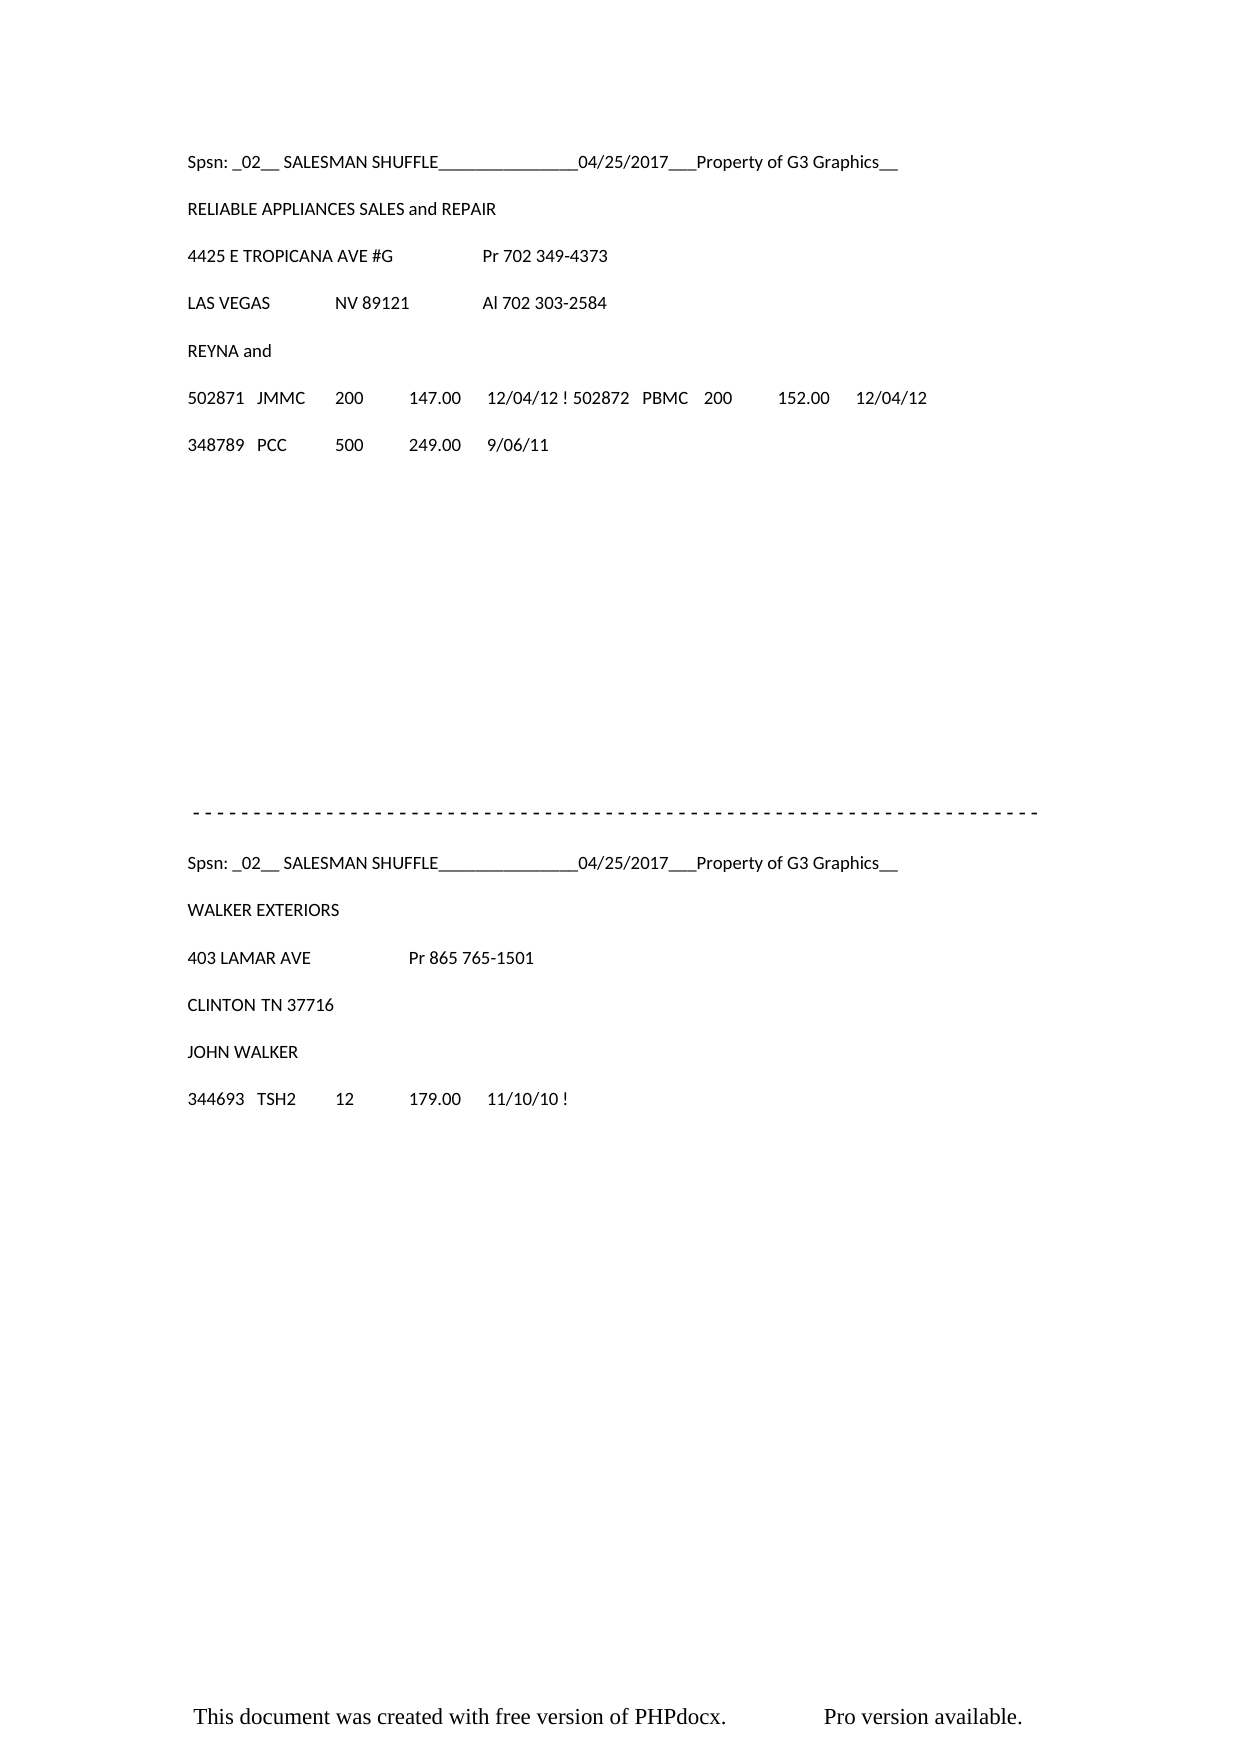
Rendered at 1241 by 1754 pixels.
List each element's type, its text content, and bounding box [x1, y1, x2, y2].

text 4425 E TROPICANA AVE #G Pr 702 349-4373 [187, 244, 1053, 267]
text 344693 TSH2 12 179.00 11/10/10 ! [187, 1087, 1053, 1110]
text - - - - - - - - - - - - - - - - - - - - - - - - - - - - - - - - - - - - - - - - - - - - - - - - - - - - - - - - - - - - - - - - - - - - - - [187, 798, 1053, 826]
text JOHN WALKER [187, 1040, 1053, 1063]
text 502871 JMMC 200 147.00 12/04/12 ! 502872 PBMC 200 152.00 12/04/12 [187, 386, 1053, 409]
text LAS VEGAS NV 89121 Al 702 303-2584 [187, 292, 1053, 314]
text REYNA and [187, 339, 1053, 362]
text Spsn: _02__ SALESMAN SHUFFLE_______________04/25/2017___Property of G3 Graphics__ [187, 150, 1053, 173]
text Spsn: _02__ SALESMAN SHUFFLE_______________04/25/2017___Property of G3 Graphics__ [187, 851, 1053, 874]
text WALKER EXTERIORS [187, 899, 1053, 922]
text 403 LAMAR AVE Pr 865 765-1501 [187, 946, 1053, 969]
text CLINTON TN 37716 [187, 993, 1053, 1016]
text 348789 PCC 500 249.00 9/06/11 [187, 433, 1053, 456]
text RELIABLE APPLIANCES SALES and REPAIR [187, 197, 1053, 220]
